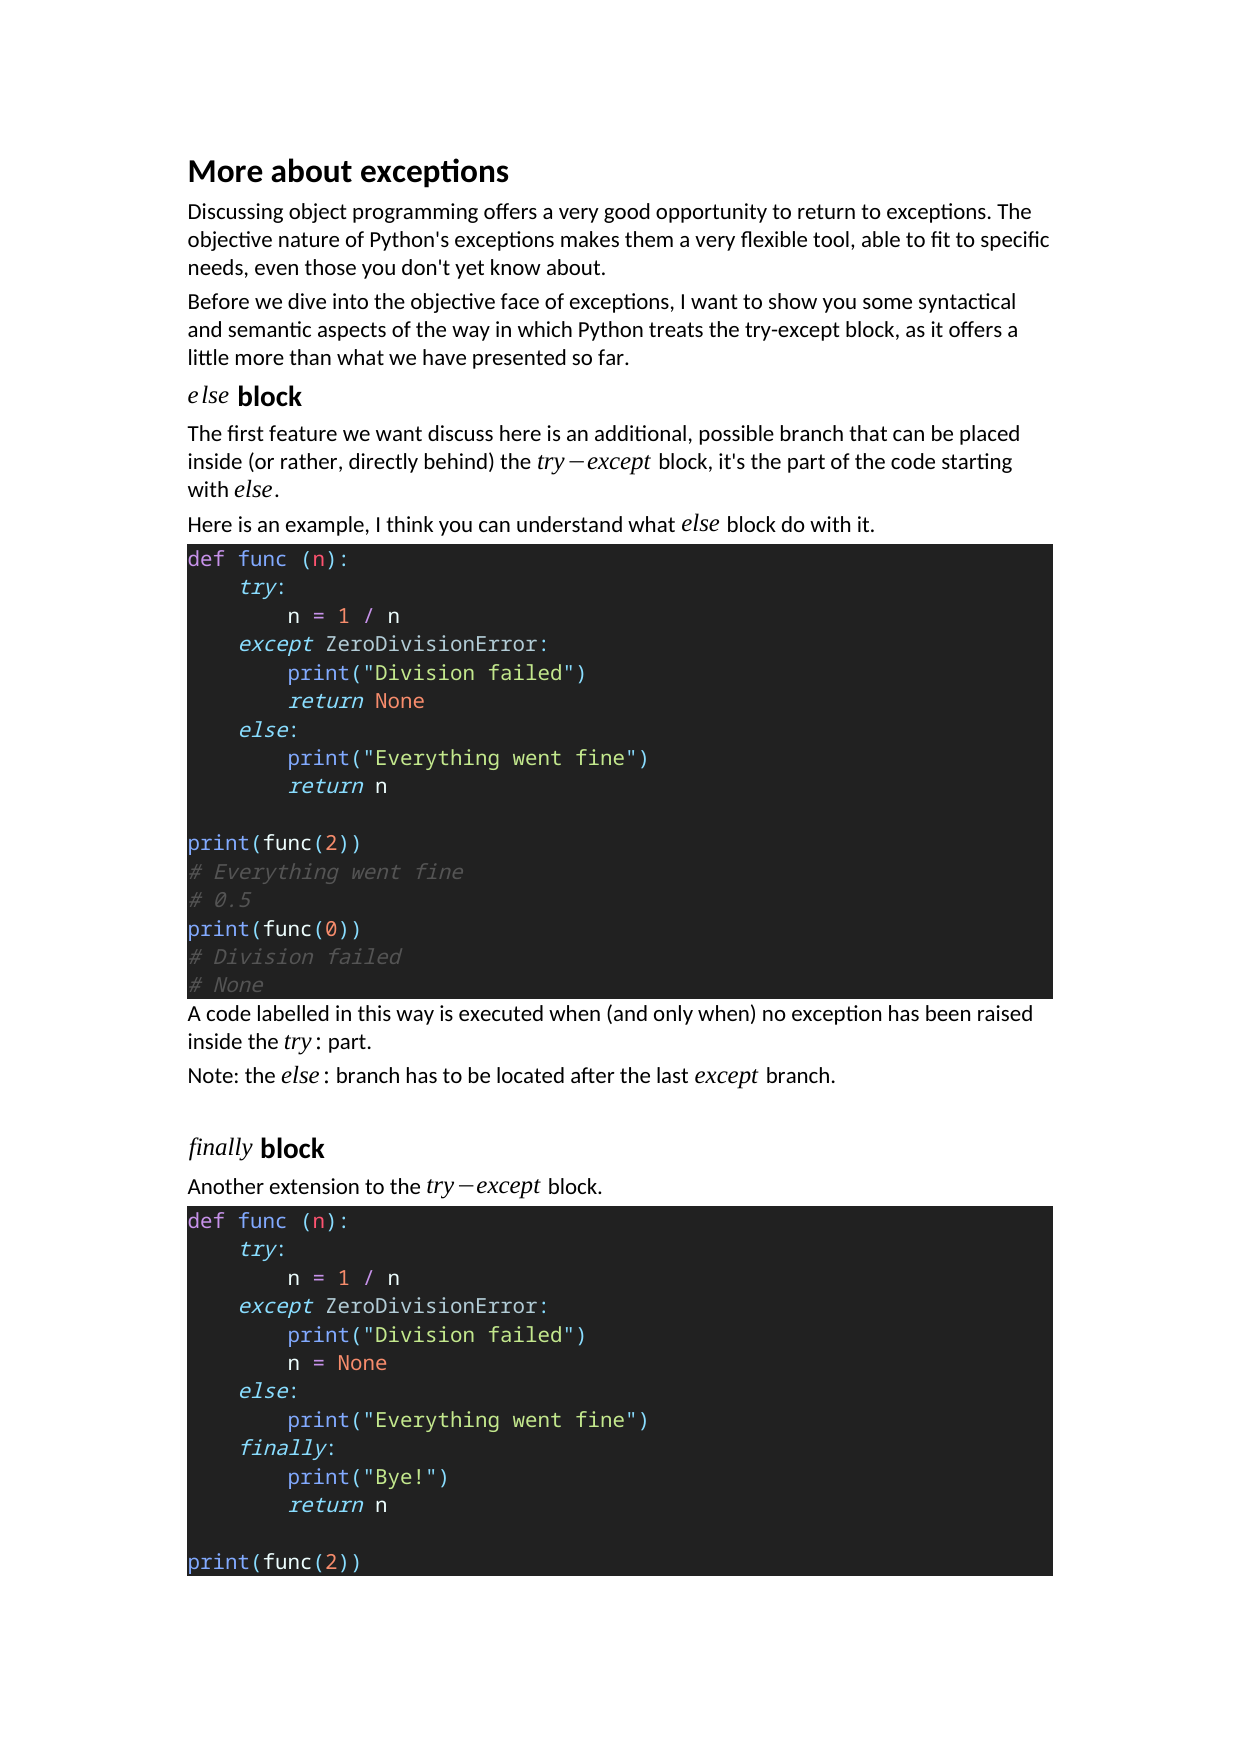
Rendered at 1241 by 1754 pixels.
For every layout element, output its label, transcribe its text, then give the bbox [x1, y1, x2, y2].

text return n [187, 1490, 1053, 1519]
text except ZeroDivisionError: [187, 1291, 1053, 1320]
text print(func(2)) [187, 828, 1053, 857]
text # Division failed [187, 942, 1053, 971]
text print("Division failed") [187, 1320, 1053, 1348]
text Here is an example, I think you can understand what block do with it. [187, 510, 1053, 538]
text A code labelled in this way is executed when (and only when) no exception has been raised inside the part. [187, 999, 1053, 1055]
text Discussing object programming offers a very good opportunity to return to exceptions. The objective nature of Python's exceptions makes them a very flexible tool, able to fit to specific needs, even those you don't yet know about. [187, 197, 1053, 281]
text n = None [187, 1348, 1053, 1377]
text else: [187, 715, 1053, 743]
text # 0.5 [187, 885, 1053, 914]
text return None [187, 686, 1053, 715]
text n = 1 / n [187, 601, 1053, 629]
text # Everything went fine [187, 857, 1053, 885]
text block [187, 378, 1053, 413]
text print("Division failed") [187, 658, 1053, 686]
text print("Bye!") [187, 1462, 1053, 1490]
text Before we dive into the objective face of exceptions, I want to show you some syntactical and semantic aspects of the way in which Python treats the try-except block, as it offers a little more than what we have presented so far. [187, 287, 1053, 371]
text Note: the branch has to be located after the last branch. [187, 1061, 1053, 1089]
text print("Everything went fine") [187, 1405, 1053, 1433]
text print(func(2)) [187, 1547, 1053, 1576]
text def func (n): [187, 544, 1053, 572]
text def func (n): [187, 1206, 1053, 1234]
text else: [187, 1377, 1053, 1405]
text try: [187, 1234, 1053, 1263]
text The first feature we want discuss here is an additional, possible branch that can be placed inside (or rather, directly behind) the block, it's the part of the code starting with . [187, 419, 1053, 503]
text finally: [187, 1433, 1053, 1462]
text print(func(0)) [187, 914, 1053, 942]
text print("Everything went fine") [187, 743, 1053, 772]
text # None [187, 971, 1053, 999]
text n = 1 / n [187, 1263, 1053, 1291]
text try: [187, 572, 1053, 601]
text except ZeroDivisionError: [187, 629, 1053, 658]
text More about exceptions [187, 150, 1053, 191]
text Another extension to the block. [187, 1172, 1053, 1200]
text block [187, 1130, 1053, 1166]
text return n [187, 772, 1053, 800]
